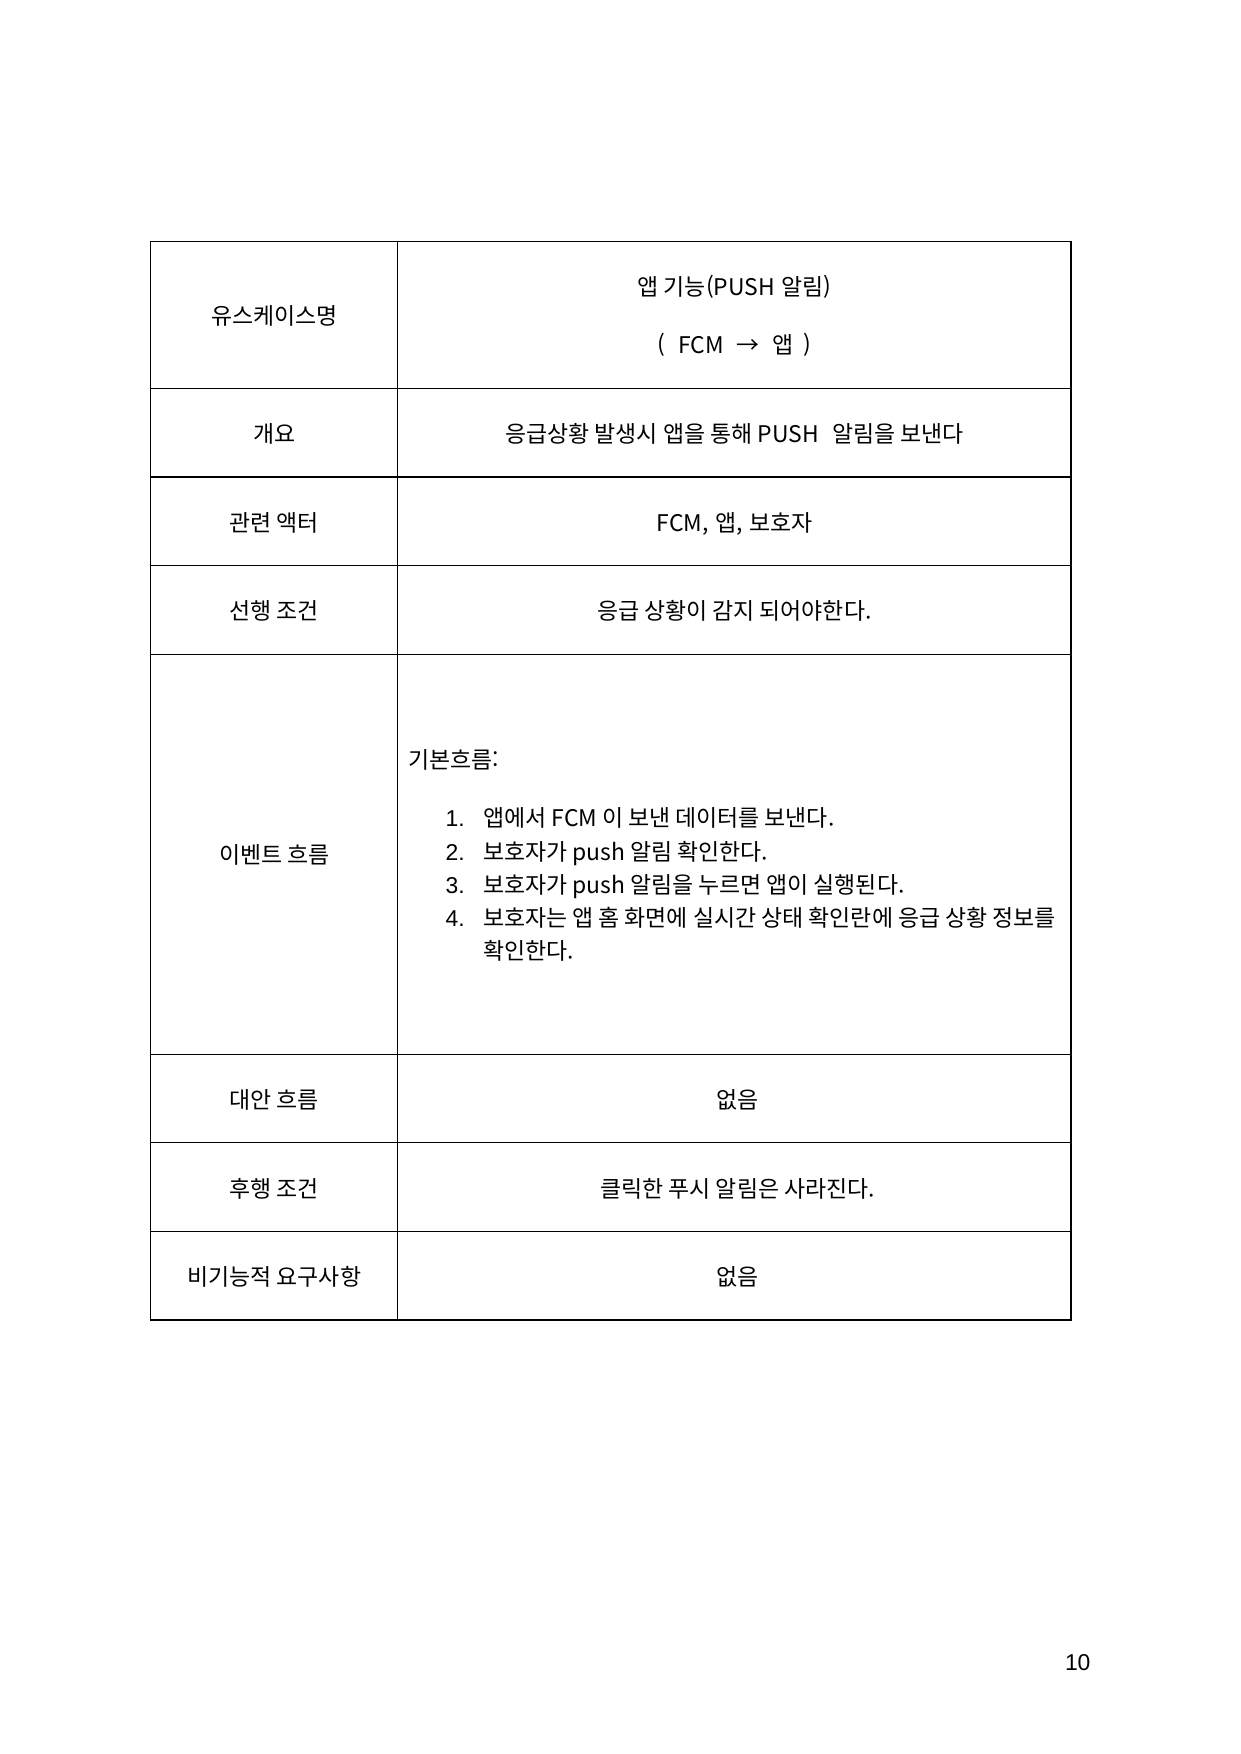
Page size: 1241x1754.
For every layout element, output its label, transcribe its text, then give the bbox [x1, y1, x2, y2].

table_cell 비기능적 요구사항 [151, 1232, 397, 1319]
table_cell 기본흐름: 앱에서 FCM이 보낸 데이터를 보낸다. 보호자가 push알림 확인한다. 보호자가 push알림을 누르면 앱이 실행된다. 보호자는 앱 홈 화면에 실시간 상태 확인란에 응급 상황 정보를 확인한다. [398, 655, 1070, 1053]
table_cell 없음 [398, 1055, 1070, 1142]
table_cell 이벤트 흐름 [151, 655, 397, 1053]
table_cell FCM, 앱, 보호자 [398, 478, 1070, 565]
table_cell 후행 조건 [151, 1143, 397, 1231]
table_cell 대안 흐름 [151, 1055, 397, 1142]
table_cell 응급상황 발생시 앱을 통해 PUSH 알림을 보낸다 [398, 389, 1070, 476]
table_cell 응급 상황이 감지 되어야한다. [398, 566, 1070, 653]
table_cell 개요 [151, 389, 397, 476]
table_cell 없음 [398, 1232, 1070, 1319]
table_cell 선행 조건 [151, 566, 397, 653]
table_header 앱 기능(PUSH 알림) ( FCM → 앱 ) [398, 242, 1070, 387]
table_header 유스케이스명 [151, 242, 397, 387]
table_cell 관련 액터 [151, 478, 397, 565]
table_cell 클릭한 푸시 알림은 사라진다. [398, 1143, 1070, 1231]
